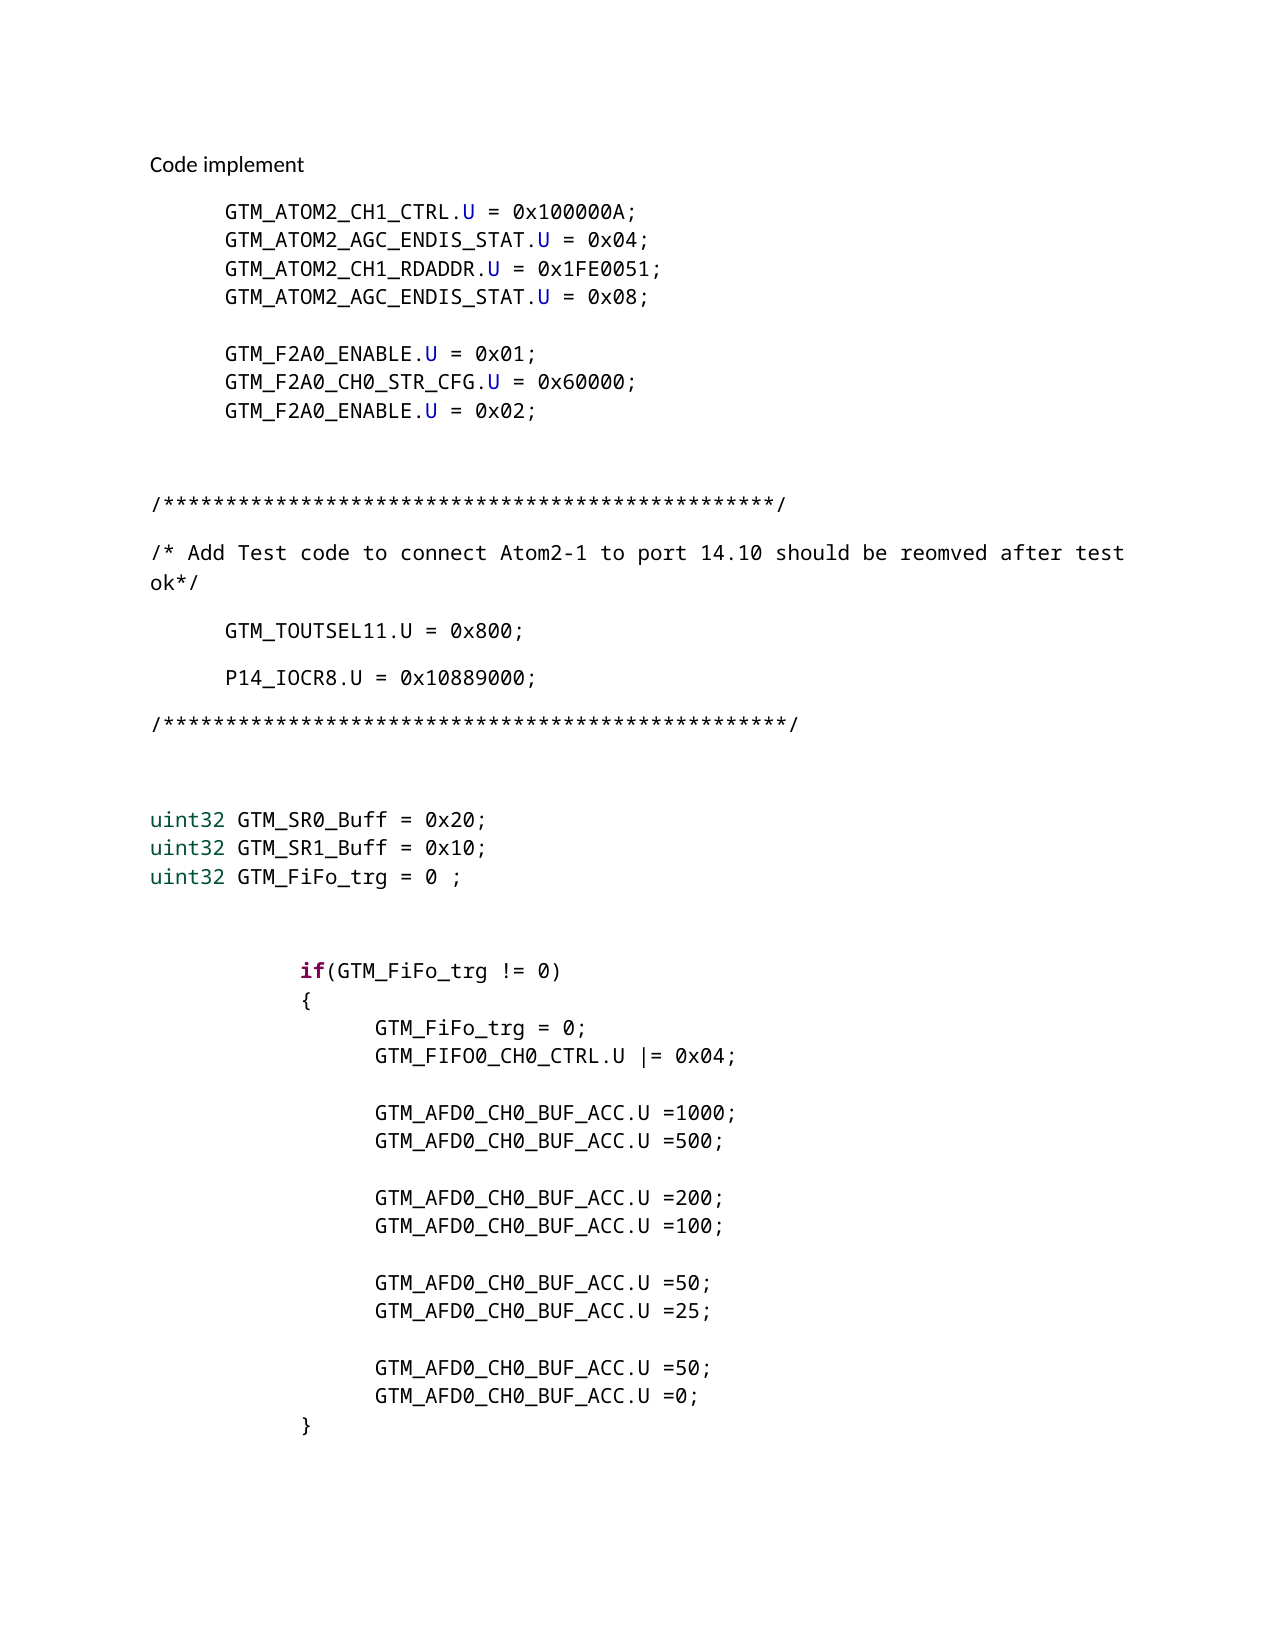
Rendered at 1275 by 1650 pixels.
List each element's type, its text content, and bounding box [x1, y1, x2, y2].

text GTM_AFD0_CH0_BUF_ACC.U =0; [300, 1382, 1125, 1410]
text if(GTM_FiFo_trg != 0) [150, 956, 1125, 985]
text GTM_F2A0_CH0_STR_CFG.U = 0x60000; [150, 367, 1125, 396]
text uint32 GTM_SR1_Buff = 0x10; [150, 833, 1125, 862]
text uint32 GTM_FiFo_trg = 0 ; [150, 862, 1125, 890]
text GTM_ATOM2_AGC_ENDIS_STAT.U = 0x04; [150, 225, 1125, 254]
text } [150, 1410, 1125, 1438]
text GTM_FiFo_trg = 0; [150, 1013, 1125, 1042]
text Code implement [150, 150, 1125, 178]
text GTM_AFD0_CH0_BUF_ACC.U =50; [300, 1268, 1125, 1296]
text /* Add Test code to connect Atom2-1 to port 14.10 should be reomved after test ok*/ [150, 538, 1125, 597]
text { [150, 985, 1125, 1013]
text P14_IOCR8.U = 0x10889000; [150, 663, 1125, 691]
text GTM_AFD0_CH0_BUF_ACC.U =500; [300, 1127, 1125, 1155]
text GTM_ATOM2_CH1_CTRL.U = 0x100000A; [150, 197, 1125, 225]
text GTM_AFD0_CH0_BUF_ACC.U =50; [300, 1353, 1125, 1382]
text GTM_TOUTSEL11.U = 0x800; [150, 616, 1125, 644]
text GTM_AFD0_CH0_BUF_ACC.U =100; [300, 1211, 1125, 1240]
text GTM_F2A0_ENABLE.U = 0x01; [150, 339, 1125, 367]
text GTM_ATOM2_CH1_RDADDR.U = 0x1FE0051; [150, 254, 1125, 282]
text GTM_ATOM2_AGC_ENDIS_STAT.U = 0x08; [150, 282, 1125, 311]
text GTM_F2A0_ENABLE.U = 0x02; [150, 396, 1125, 424]
text GTM_AFD0_CH0_BUF_ACC.U =1000; [300, 1098, 1125, 1127]
text /*************************************************/ [150, 491, 1125, 519]
text GTM_AFD0_CH0_BUF_ACC.U =200; [300, 1183, 1125, 1211]
text GTM_AFD0_CH0_BUF_ACC.U =25; [300, 1296, 1125, 1325]
text GTM_FIFO0_CH0_CTRL.U |= 0x04; [150, 1042, 1125, 1070]
text /**************************************************/ [150, 710, 1125, 739]
text uint32 GTM_SR0_Buff = 0x20; [150, 805, 1125, 833]
